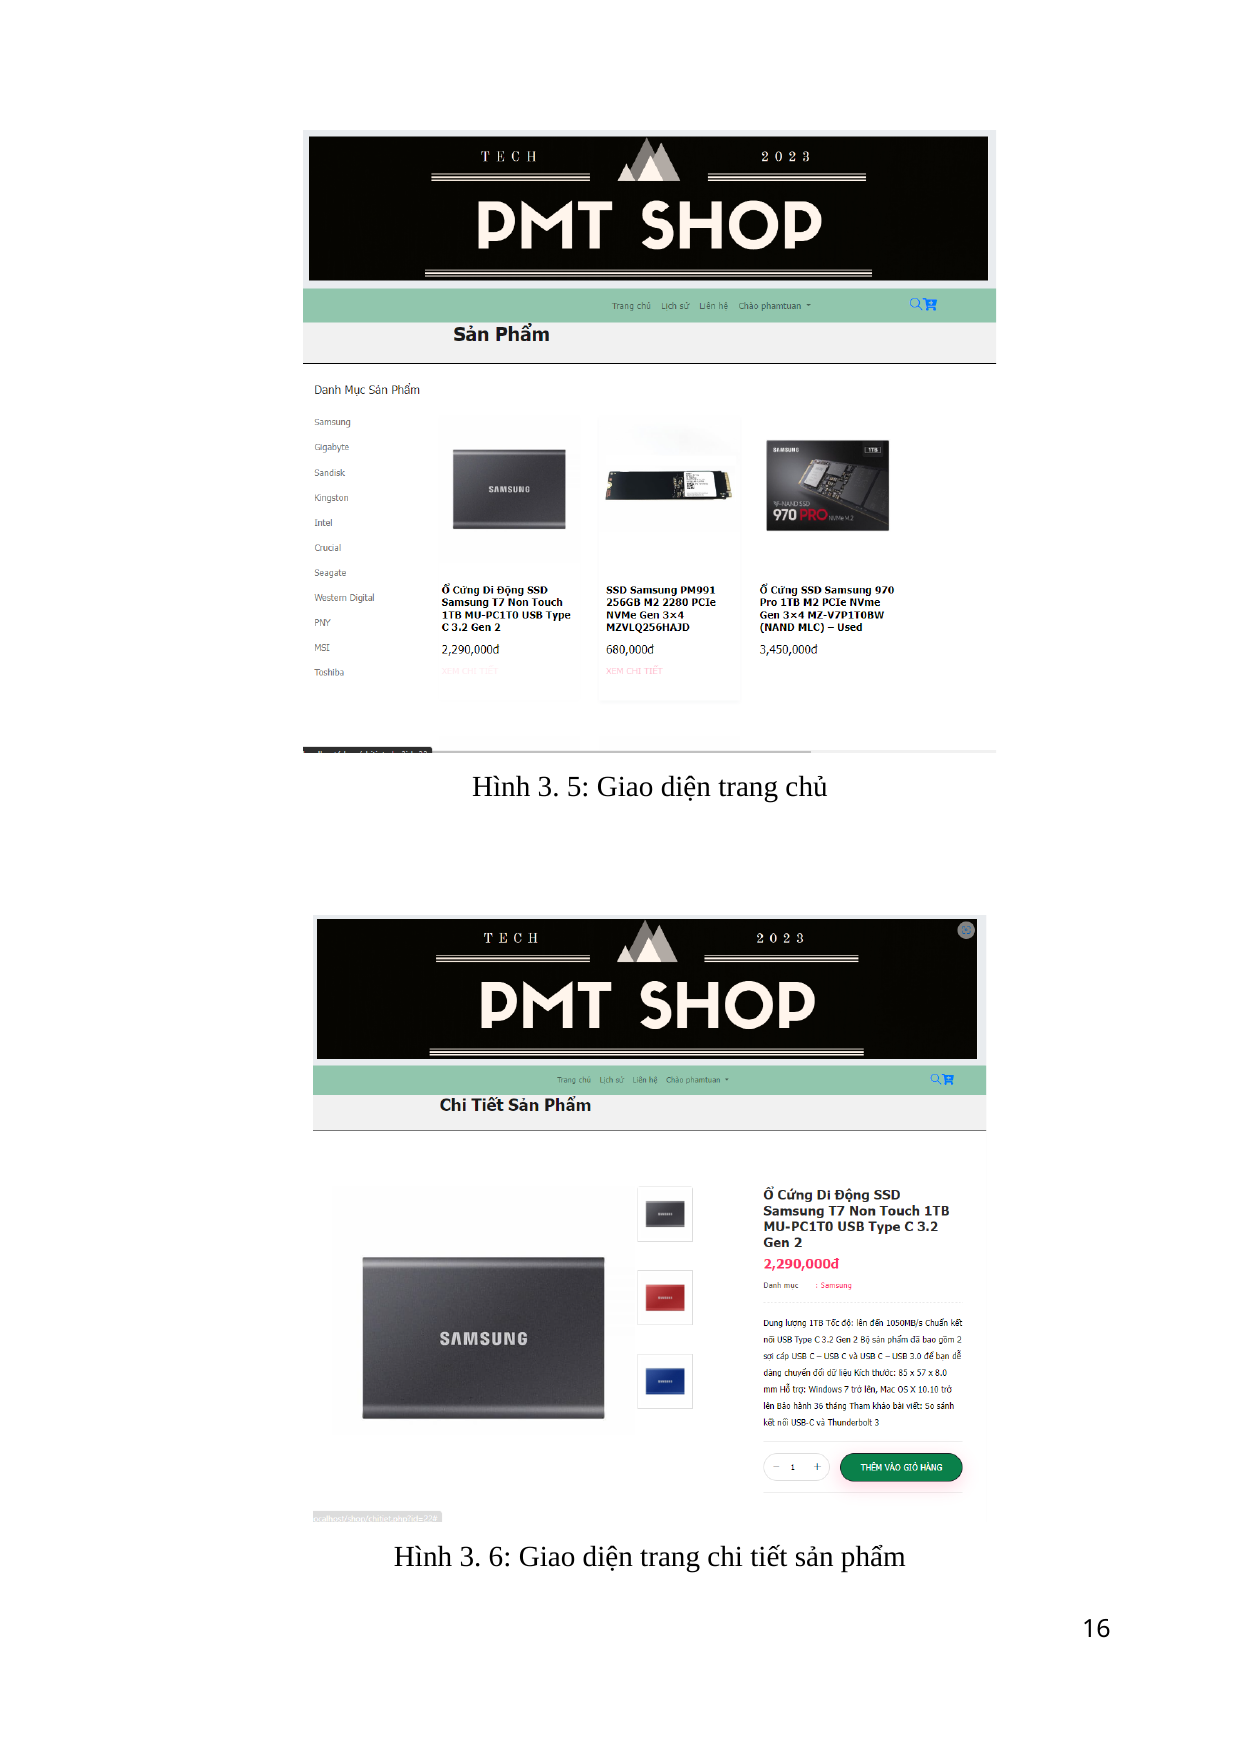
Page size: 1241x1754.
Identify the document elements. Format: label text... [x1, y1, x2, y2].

picture [303, 130, 997, 753]
picture [313, 915, 987, 1522]
text Hình 3. 6: Giao diện trang chi tiết sản phẩm [189, 1539, 1110, 1572]
text Hình 3. 5: Giao diện trang chủ [189, 769, 1110, 803]
